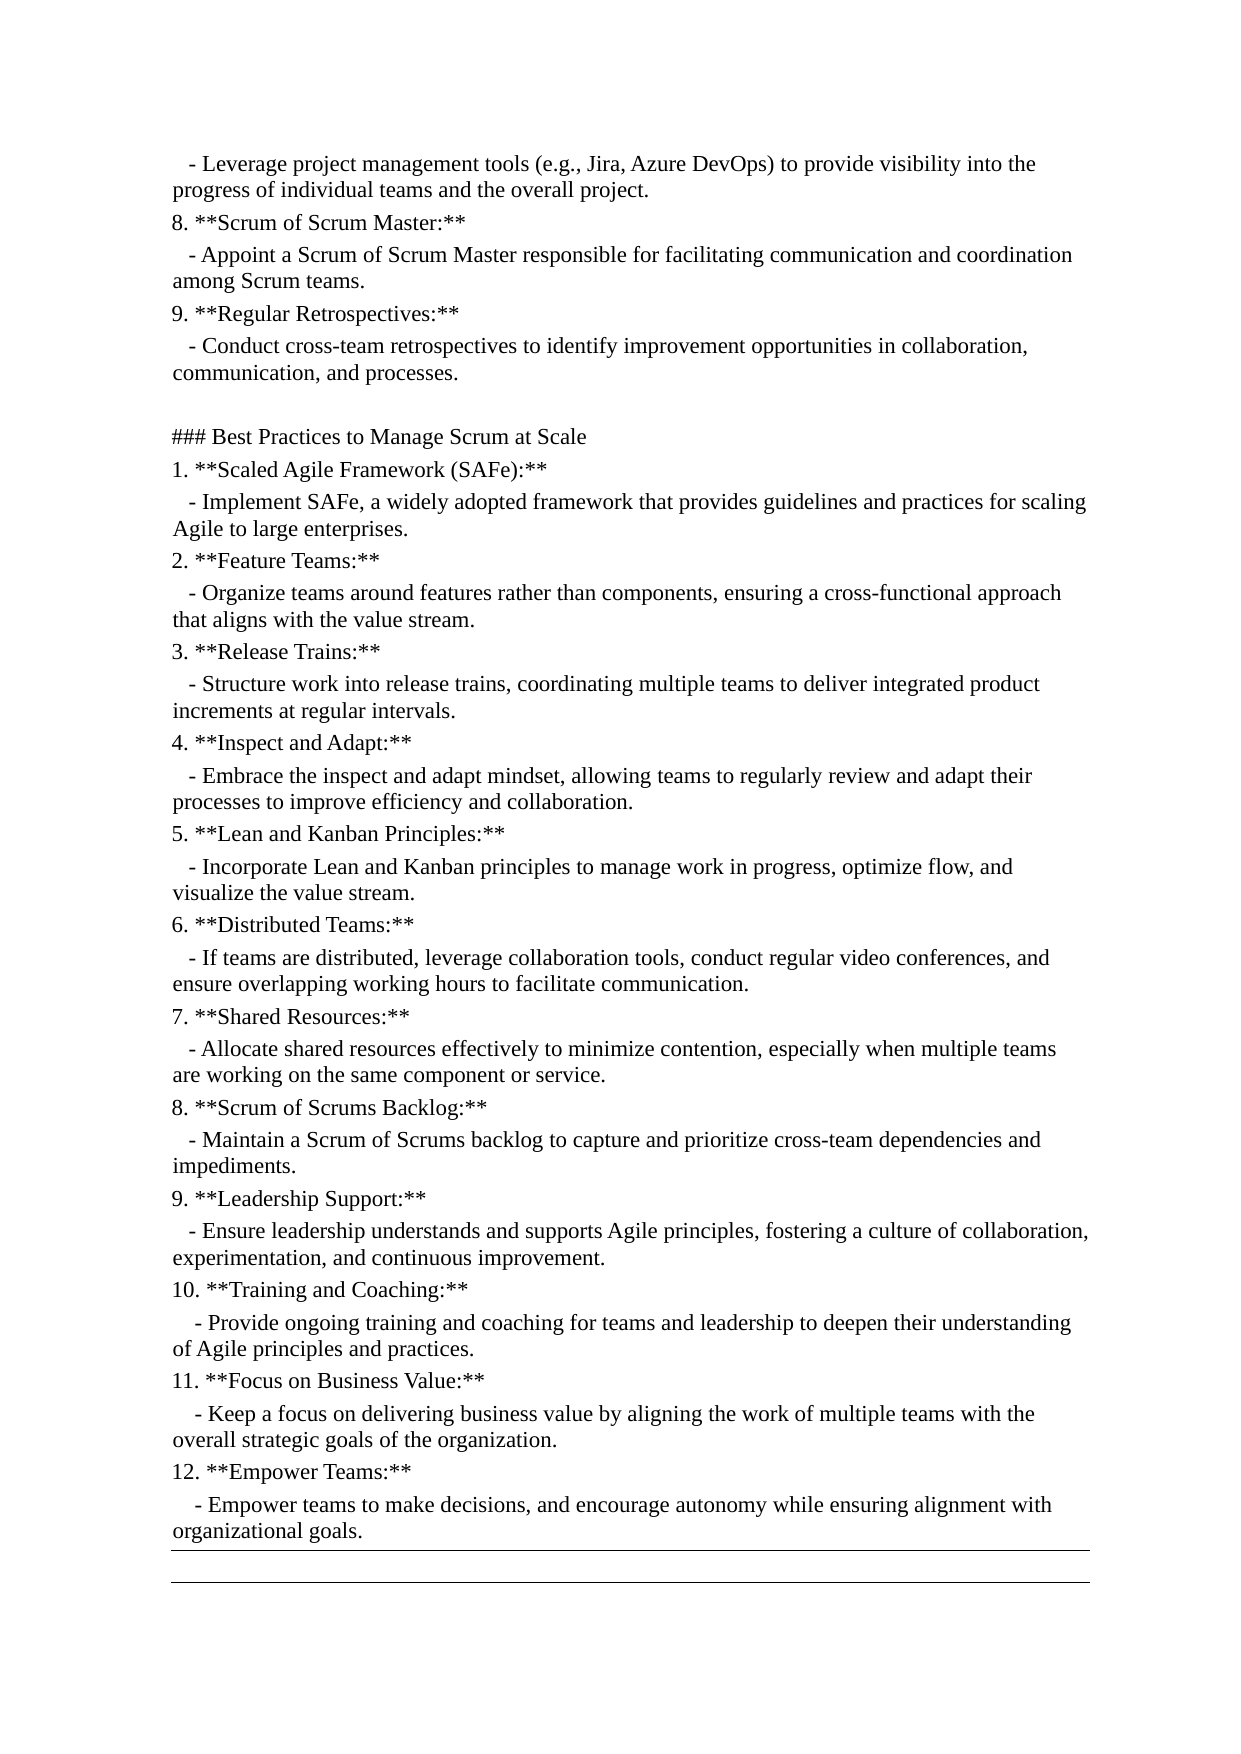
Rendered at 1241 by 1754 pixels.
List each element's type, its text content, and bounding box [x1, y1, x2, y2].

text - If teams are distributed, leverage collaboration tools, conduct regular video conferences, and ensure overlapping working hours to facilitate communication. [171, 944, 1090, 997]
text 5. **Lean and Kanban Principles:** [171, 820, 1090, 847]
text - Implement SAFe, a widely adopted framework that provides guidelines and practices for scaling Agile to large enterprises. [171, 488, 1090, 541]
text - Organize teams around features rather than components, ensuring a cross-functional approach that aligns with the value stream. [171, 579, 1090, 632]
text - Empower teams to make decisions, and encourage autonomy while ensuring alignment with organizational goals. [171, 1491, 1090, 1543]
text ### Best Practices to Manage Scrum at Scale [171, 423, 1090, 450]
text 9. **Regular Retrospectives:** [171, 300, 1090, 326]
text - Structure work into release trains, coordinating multiple teams to deliver integrated product increments at regular intervals. [171, 671, 1090, 723]
text 6. **Distributed Teams:** [171, 912, 1090, 938]
text 3. **Release Trains:** [171, 638, 1090, 664]
text - Conduct cross-team retrospectives to identify improvement opportunities in collaboration, communication, and processes. [171, 332, 1090, 385]
text 8. **Scrum of Scrums Backlog:** [171, 1094, 1090, 1120]
text 1. **Scaled Agile Framework (SAFe):** [171, 456, 1090, 482]
text - Leverage project management tools (e.g., Jira, Azure DevOps) to provide visibility into the progress of individual teams and the overall project. [171, 150, 1090, 203]
text 2. **Feature Teams:** [171, 547, 1090, 573]
text 11. **Focus on Business Value:** [171, 1367, 1090, 1394]
text - Keep a focus on delivering business value by aligning the work of multiple teams with the overall strategic goals of the organization. [171, 1400, 1090, 1452]
text 10. **Training and Coaching:** [171, 1276, 1090, 1302]
text 9. **Leadership Support:** [171, 1185, 1090, 1211]
text - Ensure leadership understands and supports Agile principles, fostering a culture of collaboration, experimentation, and continuous improvement. [171, 1217, 1090, 1270]
text - Embrace the inspect and adapt mindset, allowing teams to regularly review and adapt their processes to improve efficiency and collaboration. [171, 762, 1090, 814]
text 12. **Empower Teams:** [171, 1458, 1090, 1485]
text - Incorporate Lean and Kanban principles to manage work in progress, optimize flow, and visualize the value stream. [171, 853, 1090, 906]
text - Appoint a Scrum of Scrum Master responsible for facilitating communication and coordination among Scrum teams. [171, 241, 1090, 294]
text 8. **Scrum of Scrum Master:** [171, 209, 1090, 235]
text 4. **Inspect and Adapt:** [171, 729, 1090, 756]
text - Maintain a Scrum of Scrums backlog to capture and prioritize cross-team dependencies and impediments. [171, 1126, 1090, 1179]
text - Allocate shared resources effectively to minimize contention, especially when multiple teams are working on the same component or service. [171, 1035, 1090, 1088]
text - Provide ongoing training and coaching for teams and leadership to deepen their understanding of Agile principles and practices. [171, 1308, 1090, 1361]
text 7. **Shared Resources:** [171, 1003, 1090, 1029]
